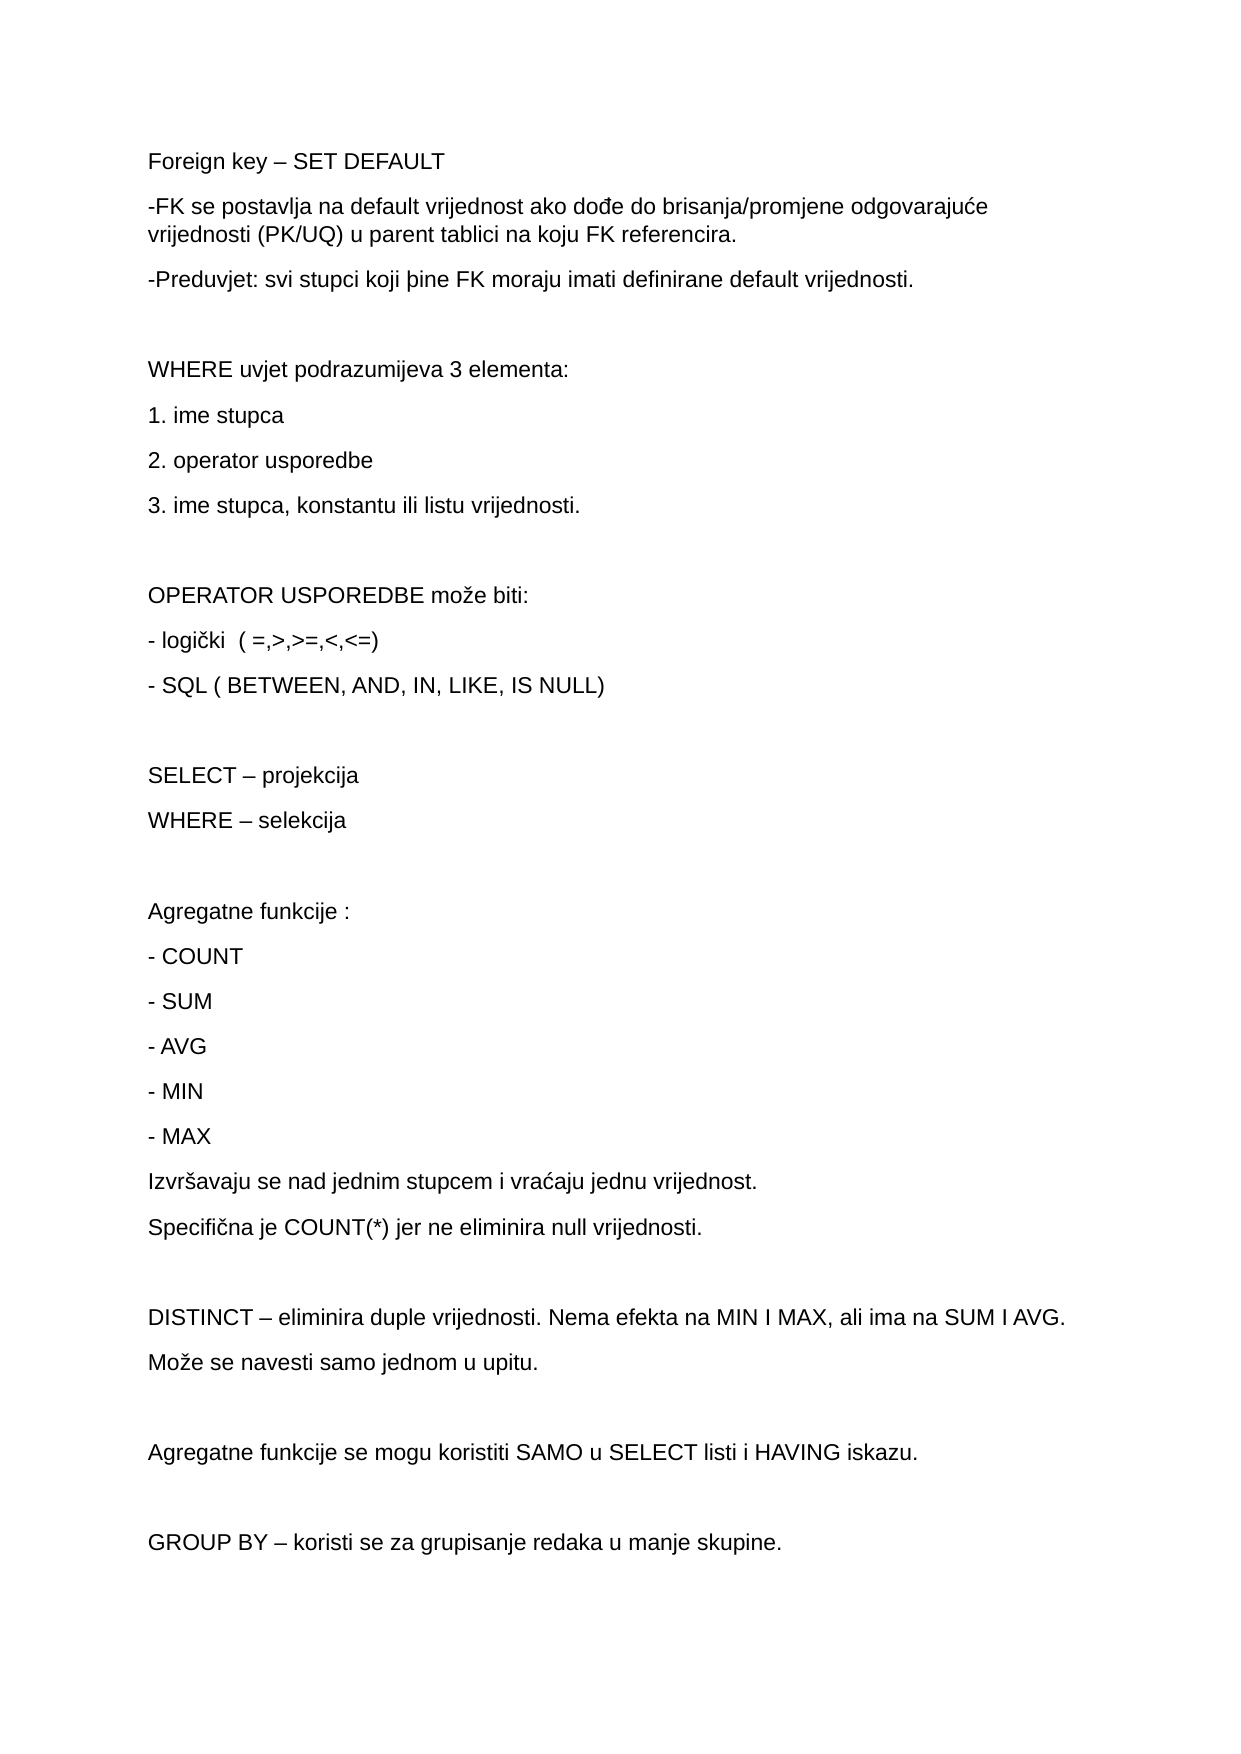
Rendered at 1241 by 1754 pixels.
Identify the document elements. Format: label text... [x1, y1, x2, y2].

text SELECT – projekcija [148, 762, 1093, 789]
text - logički ( =,>,>=,<,<=) [148, 627, 1093, 653]
text Specifična je COUNT(*) jer ne eliminira null vrijednosti. [148, 1213, 1093, 1240]
text OPERATOR USPOREDBE može biti: [148, 582, 1093, 608]
text 2. operator usporedbe [148, 447, 1093, 473]
text -FK se postavlja na default vrijednost ako dođe do brisanja/promjene odgovarajuće vrijednosti (PK/UQ) u parent tablici na koju FK referencira. [148, 193, 1093, 247]
text 1. ime stupca [148, 402, 1093, 428]
text - COUNT [148, 943, 1093, 969]
text WHERE uvjet podrazumijeva 3 elementa: [148, 356, 1093, 383]
text - AVG [148, 1033, 1093, 1059]
text - SQL ( BETWEEN, AND, IN, LIKE, IS NULL) [148, 672, 1093, 698]
text Može se navesti samo jednom u upitu. [148, 1349, 1093, 1375]
text 3. ime stupca, konstantu ili listu vrijednosti. [148, 492, 1093, 518]
text Agregatne funkcije se mogu koristiti SAMO u SELECT listi i HAVING iskazu. [148, 1439, 1093, 1465]
text - SUM [148, 988, 1093, 1014]
text Foreign key – SET DEFAULT [148, 148, 1093, 174]
text Izvršavaju se nad jednim stupcem i vraćaju jednu vrijednost. [148, 1168, 1093, 1195]
text Agregatne funkcije : [148, 898, 1093, 924]
text DISTINCT – eliminira duple vrijednosti. Nema efekta na MIN I MAX, ali ima na SUM I AVG. [148, 1304, 1093, 1330]
text -Preduvjet: svi stupci koji þine FK moraju imati definirane default vrijednosti. [148, 266, 1093, 293]
text GROUP BY – koristi se za grupisanje redaka u manje skupine. [148, 1529, 1093, 1556]
text - MIN [148, 1078, 1093, 1104]
text WHERE – selekcija [148, 807, 1093, 834]
text - MAX [148, 1123, 1093, 1149]
